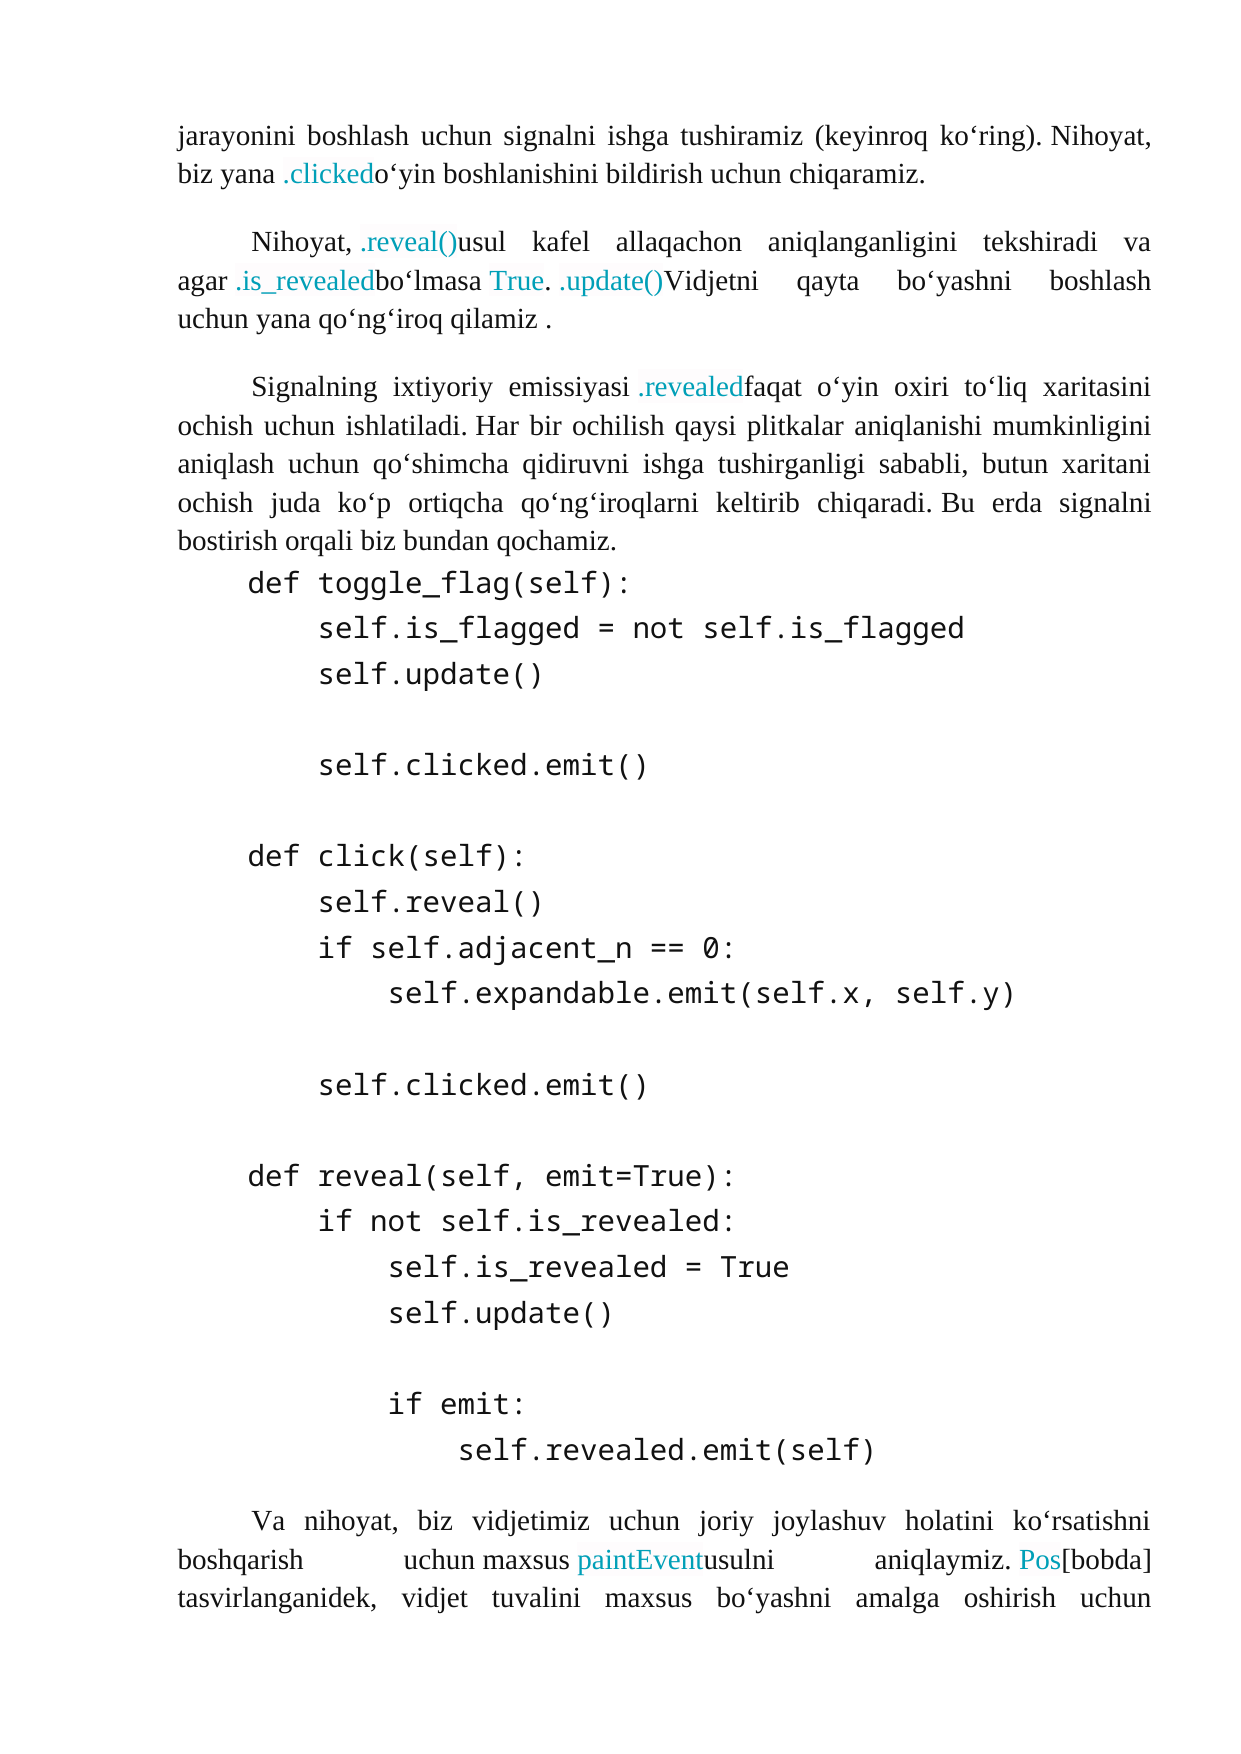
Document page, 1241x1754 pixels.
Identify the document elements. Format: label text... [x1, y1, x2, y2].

text self.is_revealed = True [177, 1246, 1152, 1286]
text self.update() [177, 653, 1152, 693]
text self.clicked.emit() [177, 744, 1152, 784]
text self.clicked.emit() [177, 1064, 1152, 1103]
text self.revealed.emit(self) [177, 1429, 1152, 1468]
text if emit: [177, 1383, 1152, 1423]
text def click(self): [177, 836, 1152, 875]
text Signalning ixtiyoriy emissiyasi .revealedfaqat o‘yin oxiri to‘liq xaritasini ochish uchun ishlatiladi. Har bir ochilish qaysi plitkalar aniqlanishi mumkinligini aniqlash uchun qo‘shimcha qidiruvni ishga tushirganligi sababli, butun xaritani ochish juda ko‘p ortiqcha qo‘ng‘iroqlarni keltirib chiqaradi. Bu erda signalni bostirish orqali biz bundan qochamiz. [177, 369, 1152, 557]
text def toggle_flag(self): [177, 562, 1152, 602]
text self.expandable.emit(self.x, self.y) [177, 972, 1152, 1012]
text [177, 118, 1152, 190]
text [177, 1503, 1152, 1614]
text self.is_flagged = not self.is_flagged [177, 607, 1152, 647]
text if self.adjacent_n == 0: [177, 927, 1152, 967]
text self.reveal() [177, 881, 1152, 921]
text Nihoyat, .reveal()usul kafel allaqachon aniqlanganligini tekshiradi va agar .is_revealedbo‘lmasa True. .update()Vidjetni qayta bo‘yashni boshlash uchun yana qo‘ng‘iroq qilamiz . [177, 224, 1152, 335]
text self.update() [177, 1292, 1152, 1332]
text if not self.is_revealed: [177, 1201, 1152, 1240]
text def reveal(self, emit=True): [177, 1155, 1152, 1195]
